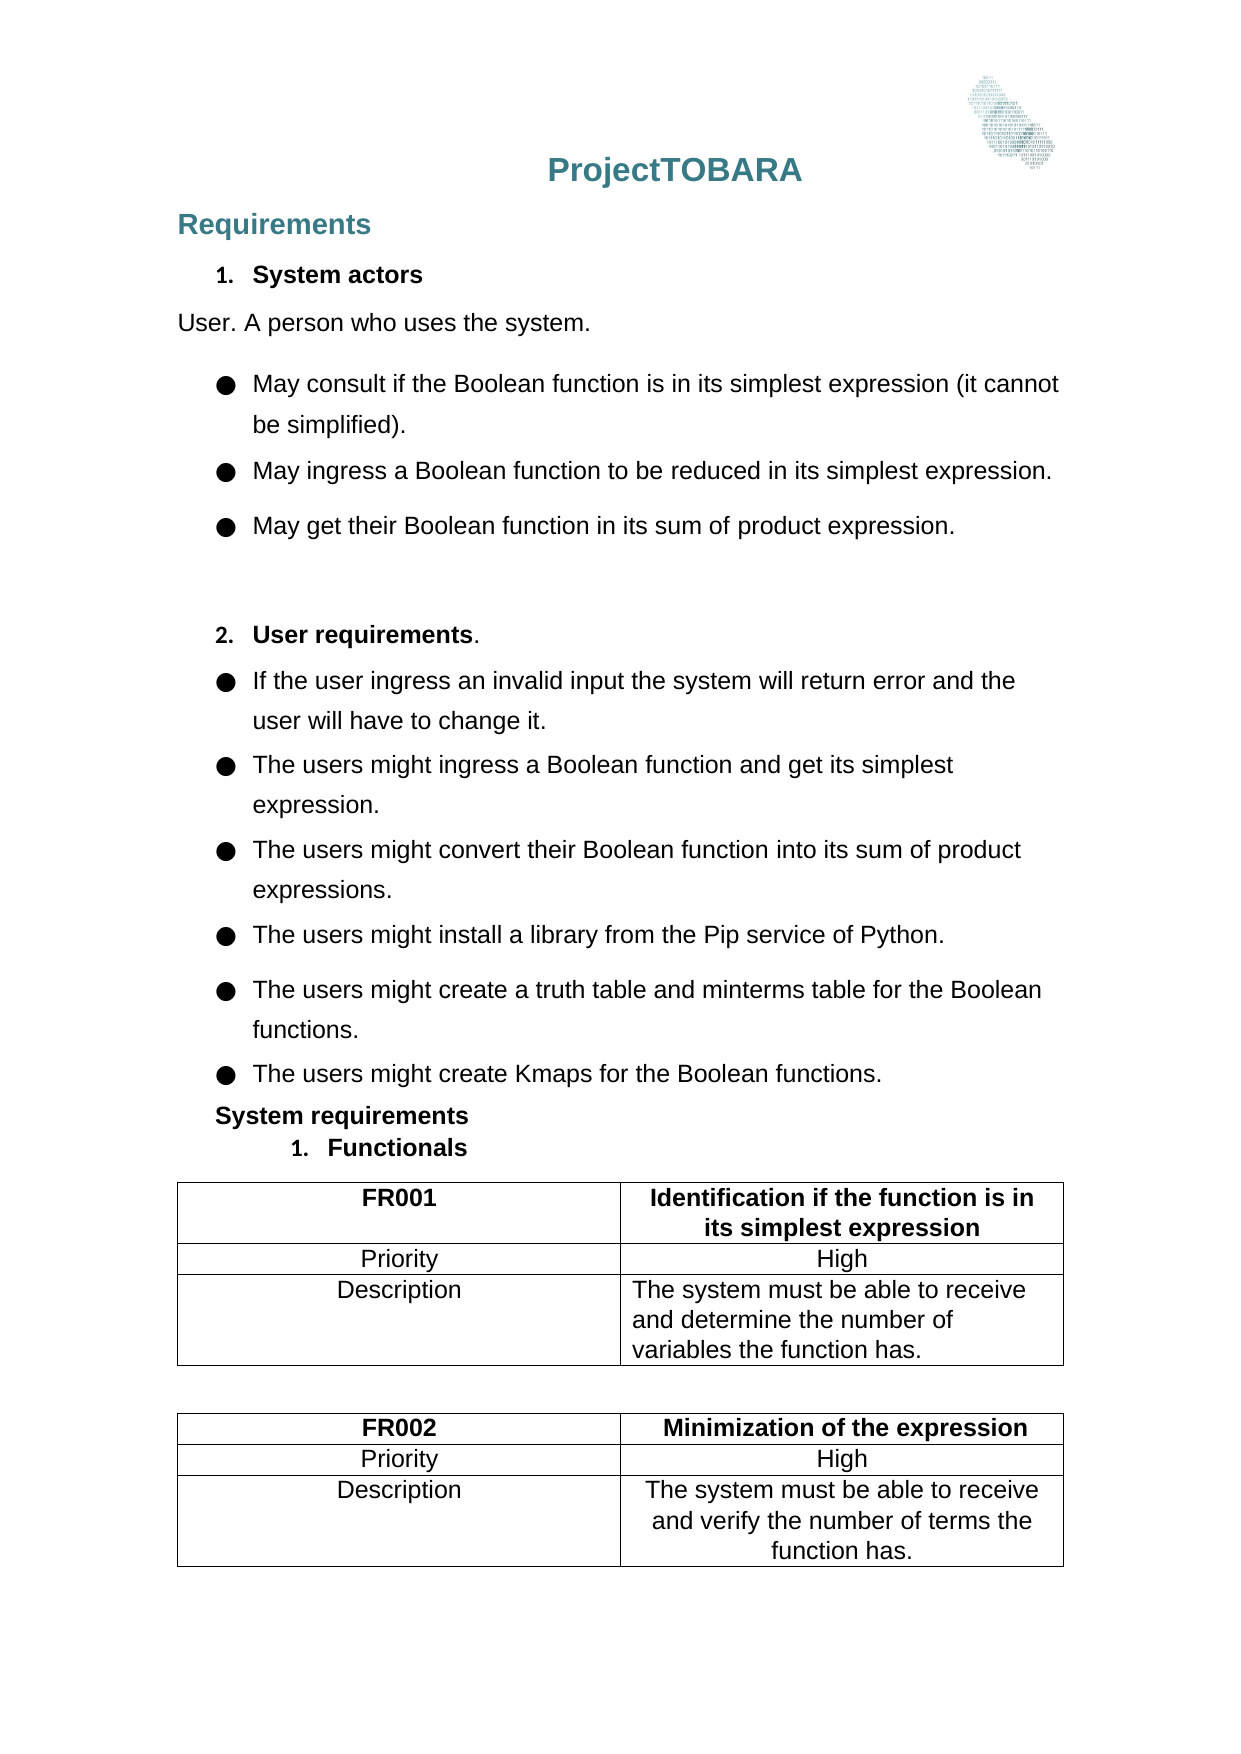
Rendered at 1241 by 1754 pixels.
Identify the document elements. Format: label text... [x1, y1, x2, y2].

table_cell Description [178, 1275, 620, 1365]
list The users might create Kmaps for the Boolean functions. [215, 1046, 1063, 1097]
list May consult if the Boolean function is in its simplest expression (it cannot be simplified). [215, 355, 1063, 439]
list User requirements. [215, 619, 1063, 650]
text Requirements [177, 207, 1063, 241]
table_header FR001 [178, 1183, 620, 1243]
list The users might install a library from the Pip service of Python. [215, 906, 1063, 957]
text User. A person who uses the system. [177, 308, 1063, 337]
table_cell Priority [178, 1244, 620, 1274]
table_cell Priority [178, 1445, 620, 1474]
table_cell Description [178, 1476, 620, 1566]
table_cell High [621, 1244, 1063, 1274]
table_cell High [621, 1445, 1063, 1474]
list May get their Boolean function in its sum of product expression. [215, 498, 1063, 549]
list If the user ingress an invalid input the system will return error and the user will have to change it. [215, 652, 1063, 734]
picture [951, 73, 1064, 182]
list May ingress a Boolean function to be reduced in its simplest expression. [215, 442, 1063, 494]
table_cell The system must be able to receive and determine the number of variables the function has. [621, 1275, 1063, 1365]
table_header Identification if the function is in its simplest expression [621, 1183, 1063, 1243]
table_header FR002 [178, 1414, 620, 1443]
list The users might create a truth table and minterms table for the Boolean functions. [215, 961, 1063, 1044]
list Functionals [290, 1132, 1063, 1163]
text System requirements [215, 1101, 1063, 1130]
list The users might ingress a Boolean function and get its simplest expression. [215, 737, 1063, 819]
list The users might convert their Boolean function into its sum of product expressions. [215, 821, 1063, 904]
table_cell The system must be able to receive and verify the number of terms the function has. [621, 1476, 1063, 1566]
table_header Minimization of the expression [621, 1414, 1063, 1443]
list System actors [215, 259, 1063, 289]
